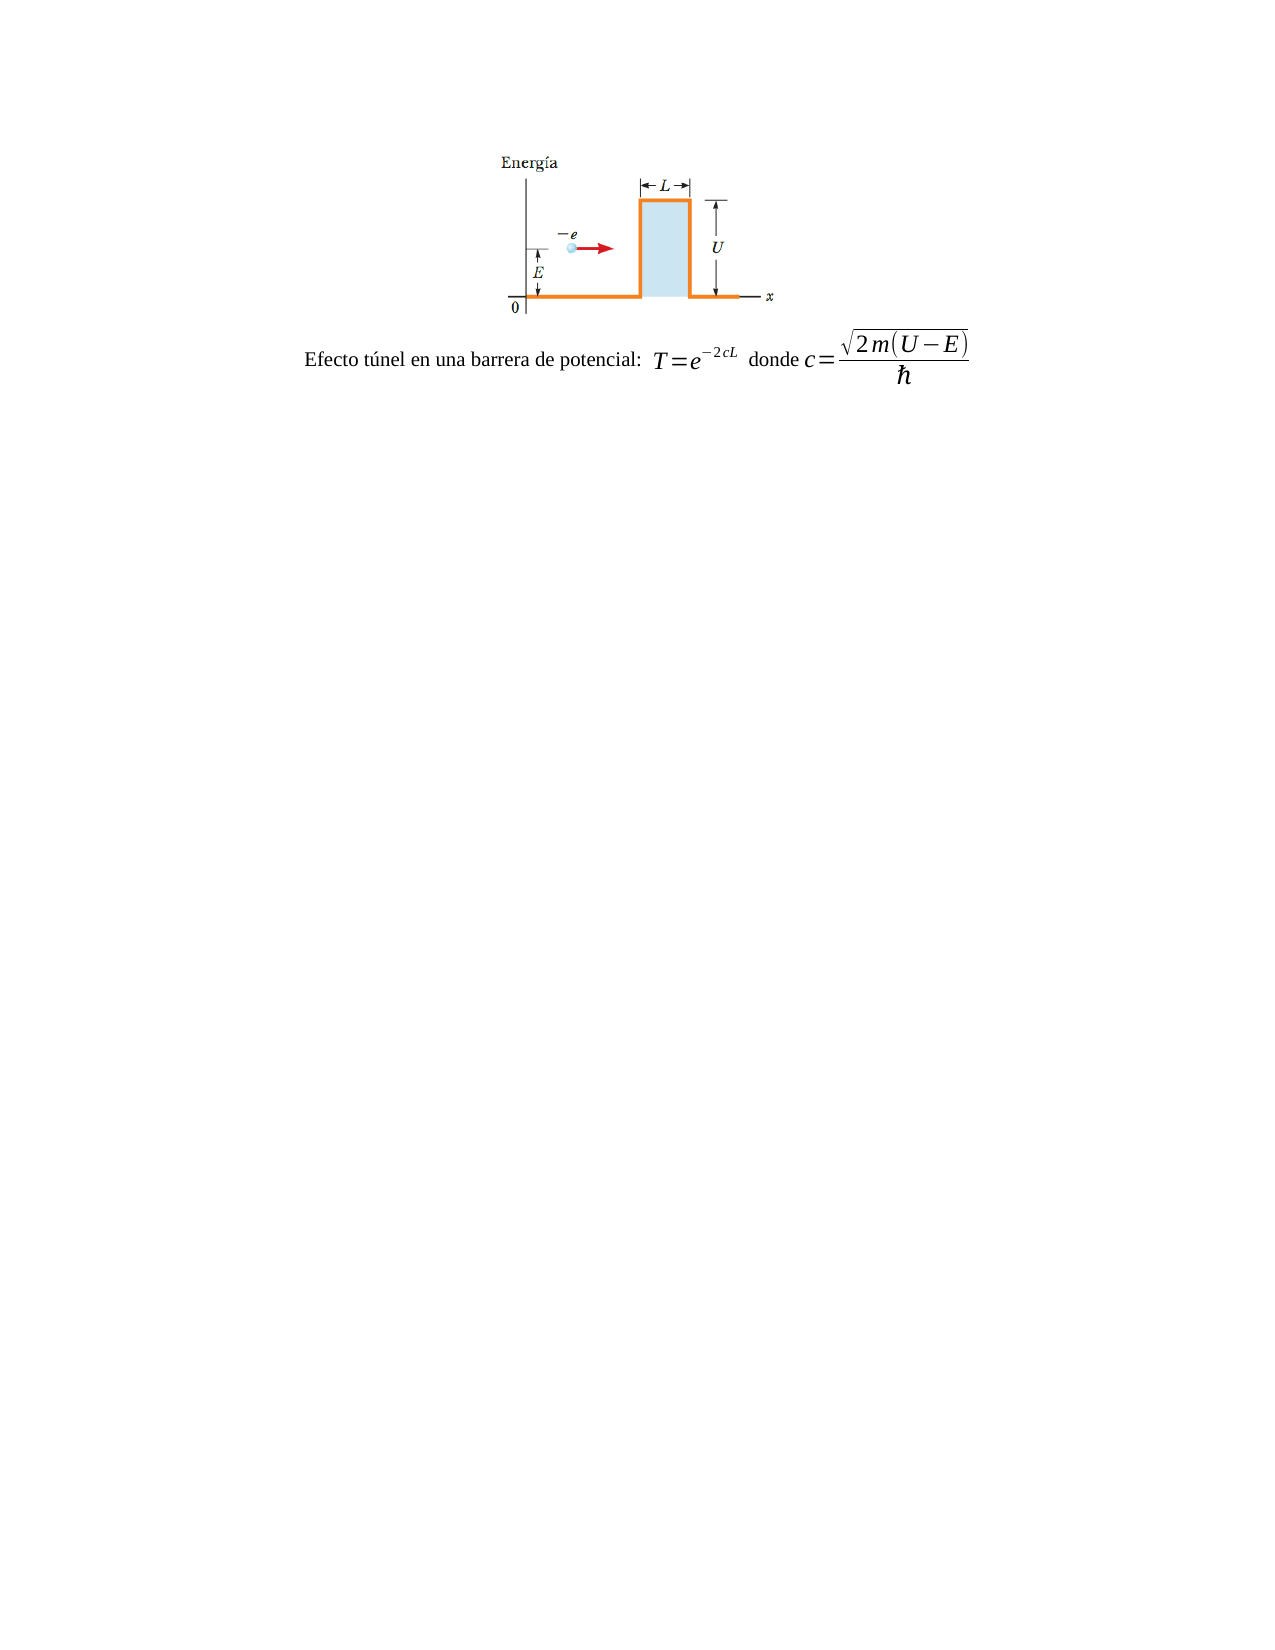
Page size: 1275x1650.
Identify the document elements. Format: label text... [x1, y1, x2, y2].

picture [483, 150, 792, 327]
text Efecto túnel en una barrera de potencial: donde [150, 150, 1125, 391]
